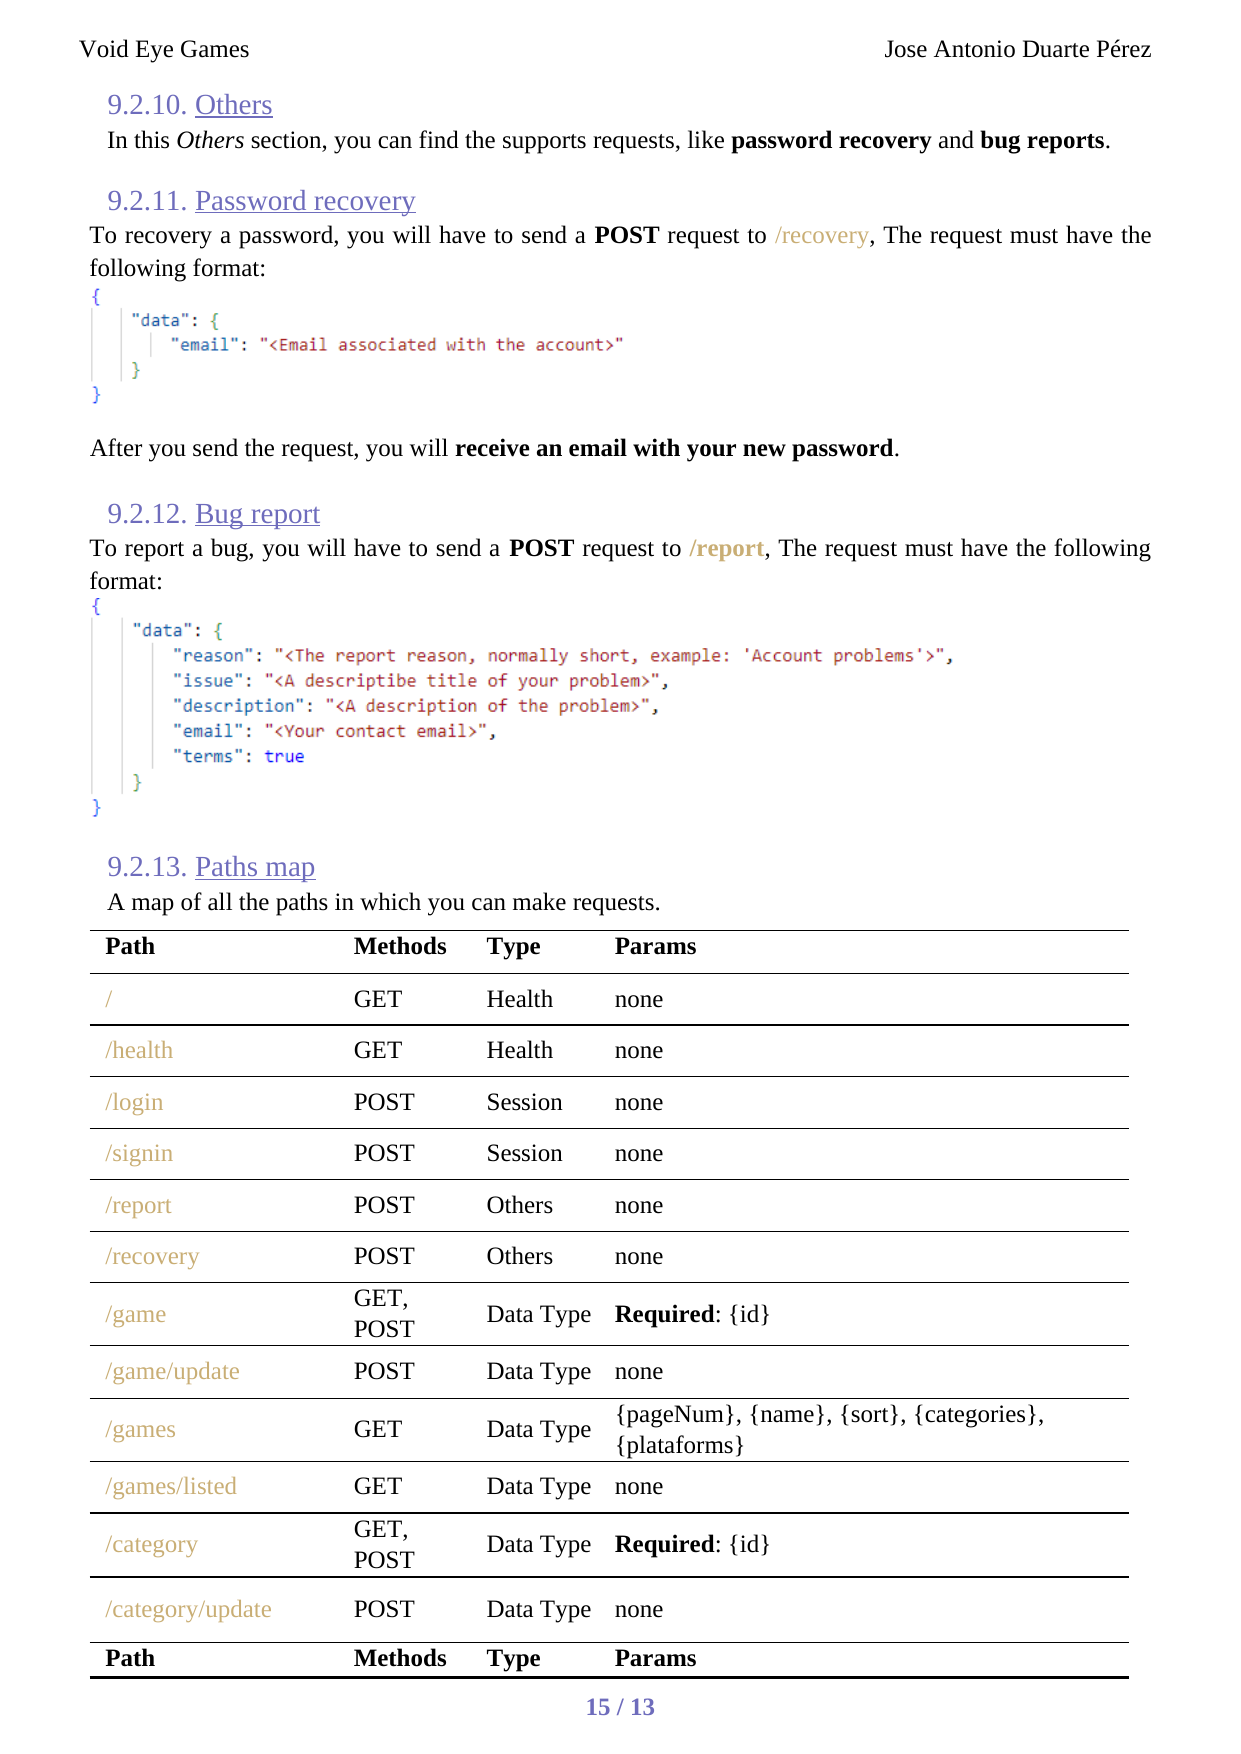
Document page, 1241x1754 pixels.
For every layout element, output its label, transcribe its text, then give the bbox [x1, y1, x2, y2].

table_cell Health [486, 1026, 614, 1076]
table_cell Path [90, 1643, 353, 1676]
subtitle Others [107, 87, 1152, 121]
table_cell none [615, 1129, 1129, 1179]
table_header Methods [354, 931, 486, 973]
table_cell none [615, 1077, 1129, 1127]
subtitle Paths map [107, 849, 1152, 883]
text To report a bug, you will have to send a POST request to /report, The request must have the following format: [89, 533, 1152, 595]
table_cell Required: {id} [615, 1283, 1129, 1345]
table_cell none [615, 1180, 1129, 1231]
table_cell none [615, 1232, 1129, 1282]
table_header Type [486, 931, 614, 973]
table_cell none [615, 1026, 1129, 1076]
table_cell GET [354, 974, 486, 1024]
table_cell Type [486, 1643, 614, 1676]
table_cell /game [90, 1283, 353, 1345]
table_cell /category [90, 1514, 353, 1576]
table_cell Data Type [486, 1462, 614, 1512]
table_cell GET [354, 1026, 486, 1076]
table_cell GET, POST [354, 1283, 486, 1345]
table_cell Data Type [486, 1514, 614, 1576]
table_cell none [615, 974, 1129, 1024]
table_cell none [615, 1346, 1129, 1398]
table_cell /games [90, 1399, 353, 1461]
table_cell Session [486, 1129, 614, 1179]
table_cell /games/listed [90, 1462, 353, 1512]
table_cell /login [90, 1077, 353, 1127]
table_header Path [90, 931, 353, 973]
subtitle Bug report [107, 496, 1152, 529]
table_cell POST [354, 1578, 486, 1641]
table_cell Data Type [486, 1346, 614, 1398]
table_cell Data Type [486, 1283, 614, 1345]
table_cell /recovery [90, 1232, 353, 1282]
table_cell none [615, 1462, 1129, 1512]
table_cell POST [354, 1346, 486, 1398]
table_cell GET [354, 1399, 486, 1461]
table_cell Session [486, 1077, 614, 1127]
table_cell Others [486, 1180, 614, 1231]
table_cell POST [354, 1232, 486, 1282]
picture [90, 285, 1153, 406]
table_cell / [90, 974, 353, 1024]
picture [90, 598, 1153, 822]
table_header Params [615, 931, 1129, 973]
table_cell Others [486, 1232, 614, 1282]
table_cell Required: {id} [615, 1514, 1129, 1576]
table_cell Params [615, 1643, 1129, 1676]
table_cell /signin [90, 1129, 353, 1179]
table_cell GET [354, 1462, 486, 1512]
text To recovery a password, you will have to send a POST request to /recovery, The request must have the following format: [89, 221, 1152, 282]
table_cell Data Type [486, 1399, 614, 1461]
table_cell /game/update [90, 1346, 353, 1398]
subtitle Password recovery [107, 183, 1152, 216]
table_cell Health [486, 974, 614, 1024]
table_cell Methods [354, 1643, 486, 1676]
table_cell Data Type [486, 1578, 614, 1641]
table_cell GET, POST [354, 1514, 486, 1576]
text After you send the request, you will receive an email with your new password. [89, 433, 1152, 462]
table_cell {pageNum}, {name}, {sort}, {categories}, {plataforms} [615, 1399, 1129, 1461]
table_cell /category/update [90, 1578, 353, 1641]
table_cell POST [354, 1180, 486, 1231]
text In this Others section, you can find the supports requests, like password recovery and bug reports. [89, 125, 1152, 154]
table_cell POST [354, 1077, 486, 1127]
table_cell POST [354, 1129, 486, 1179]
table_cell /health [90, 1026, 353, 1076]
table_cell /report [90, 1180, 353, 1231]
table_cell none [615, 1578, 1129, 1641]
text A map of all the paths in which you can make requests. [89, 887, 1152, 916]
